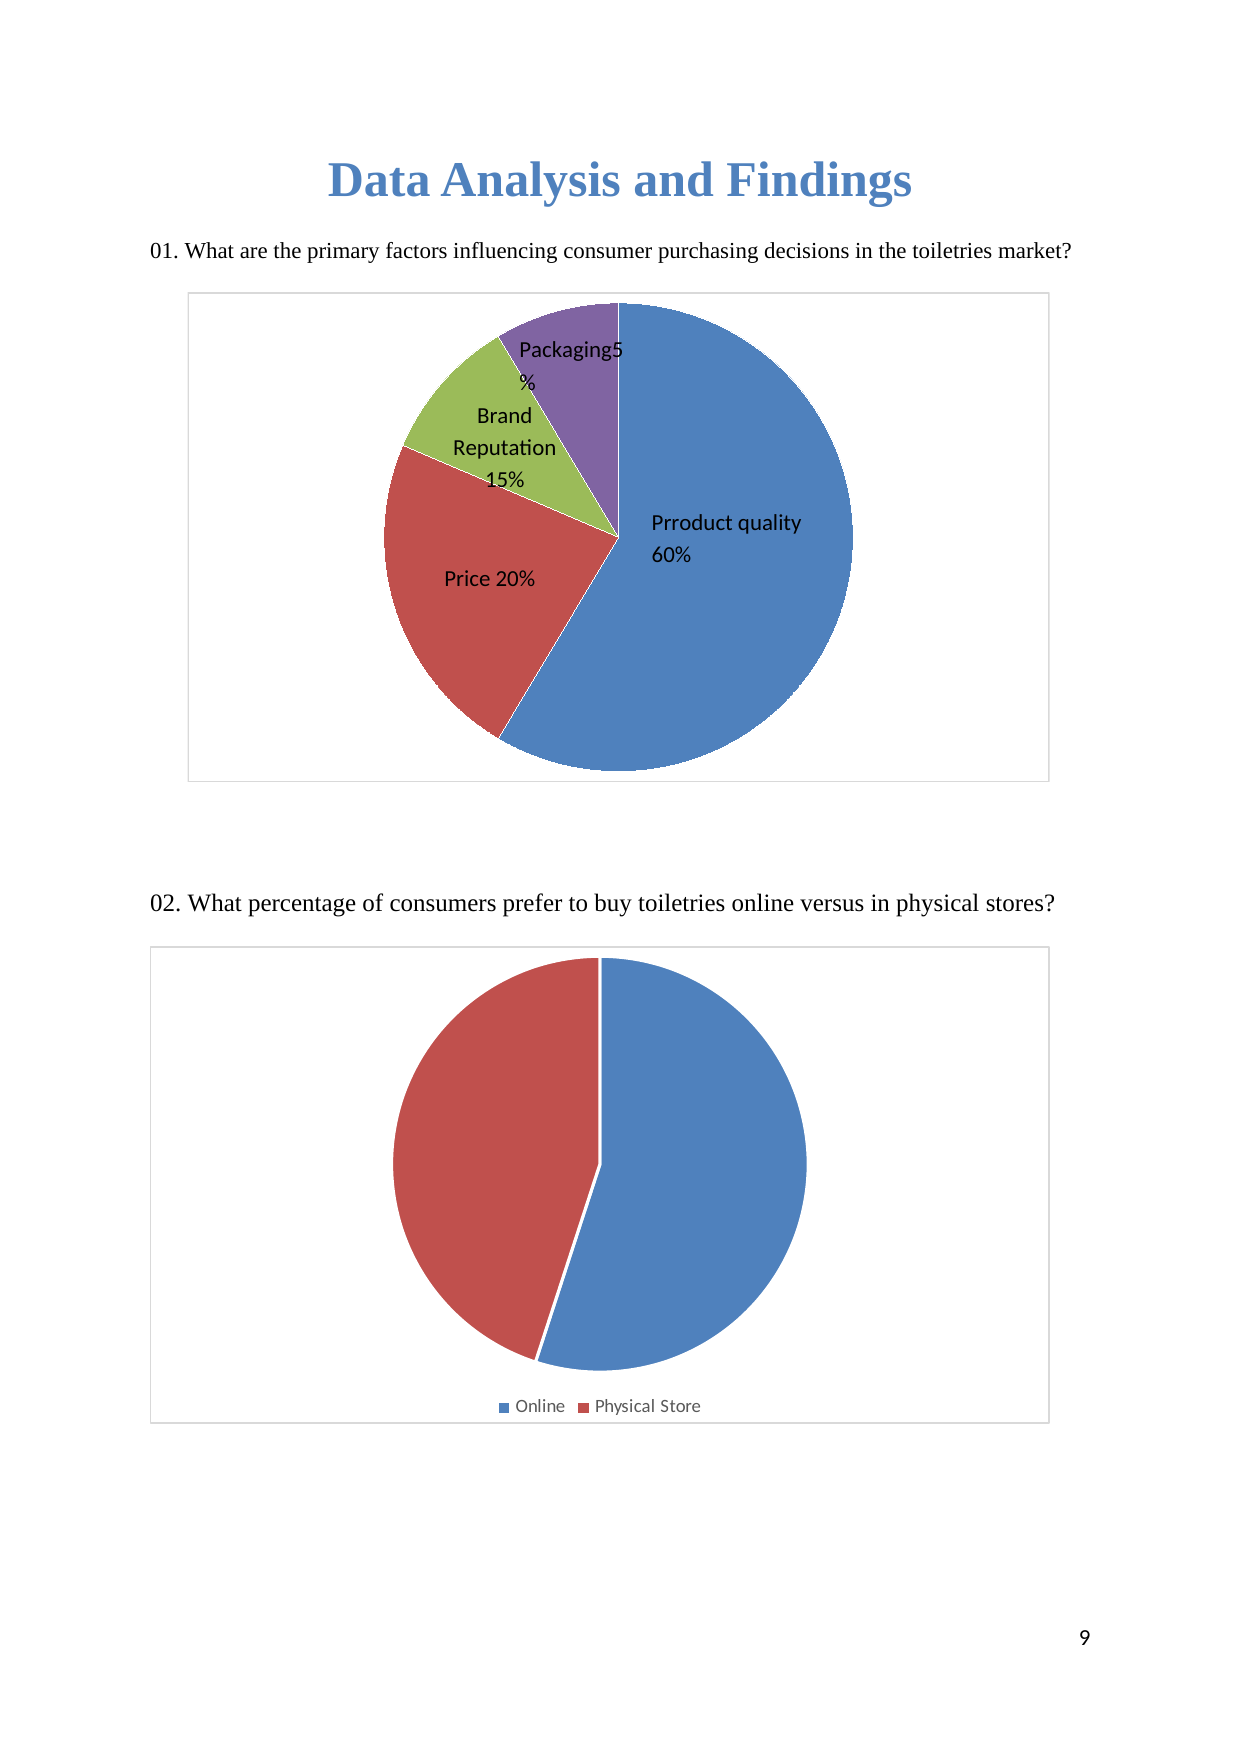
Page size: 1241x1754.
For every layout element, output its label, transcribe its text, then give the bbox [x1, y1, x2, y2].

text 02. What percentage of consumers prefer to buy toiletries online versus in physical stores? [150, 888, 1090, 917]
text 01. What are the primary factors influencing consumer purchasing decisions in the toiletries market? [150, 237, 1090, 263]
subtitle Data Analysis and Findings [150, 150, 1090, 207]
